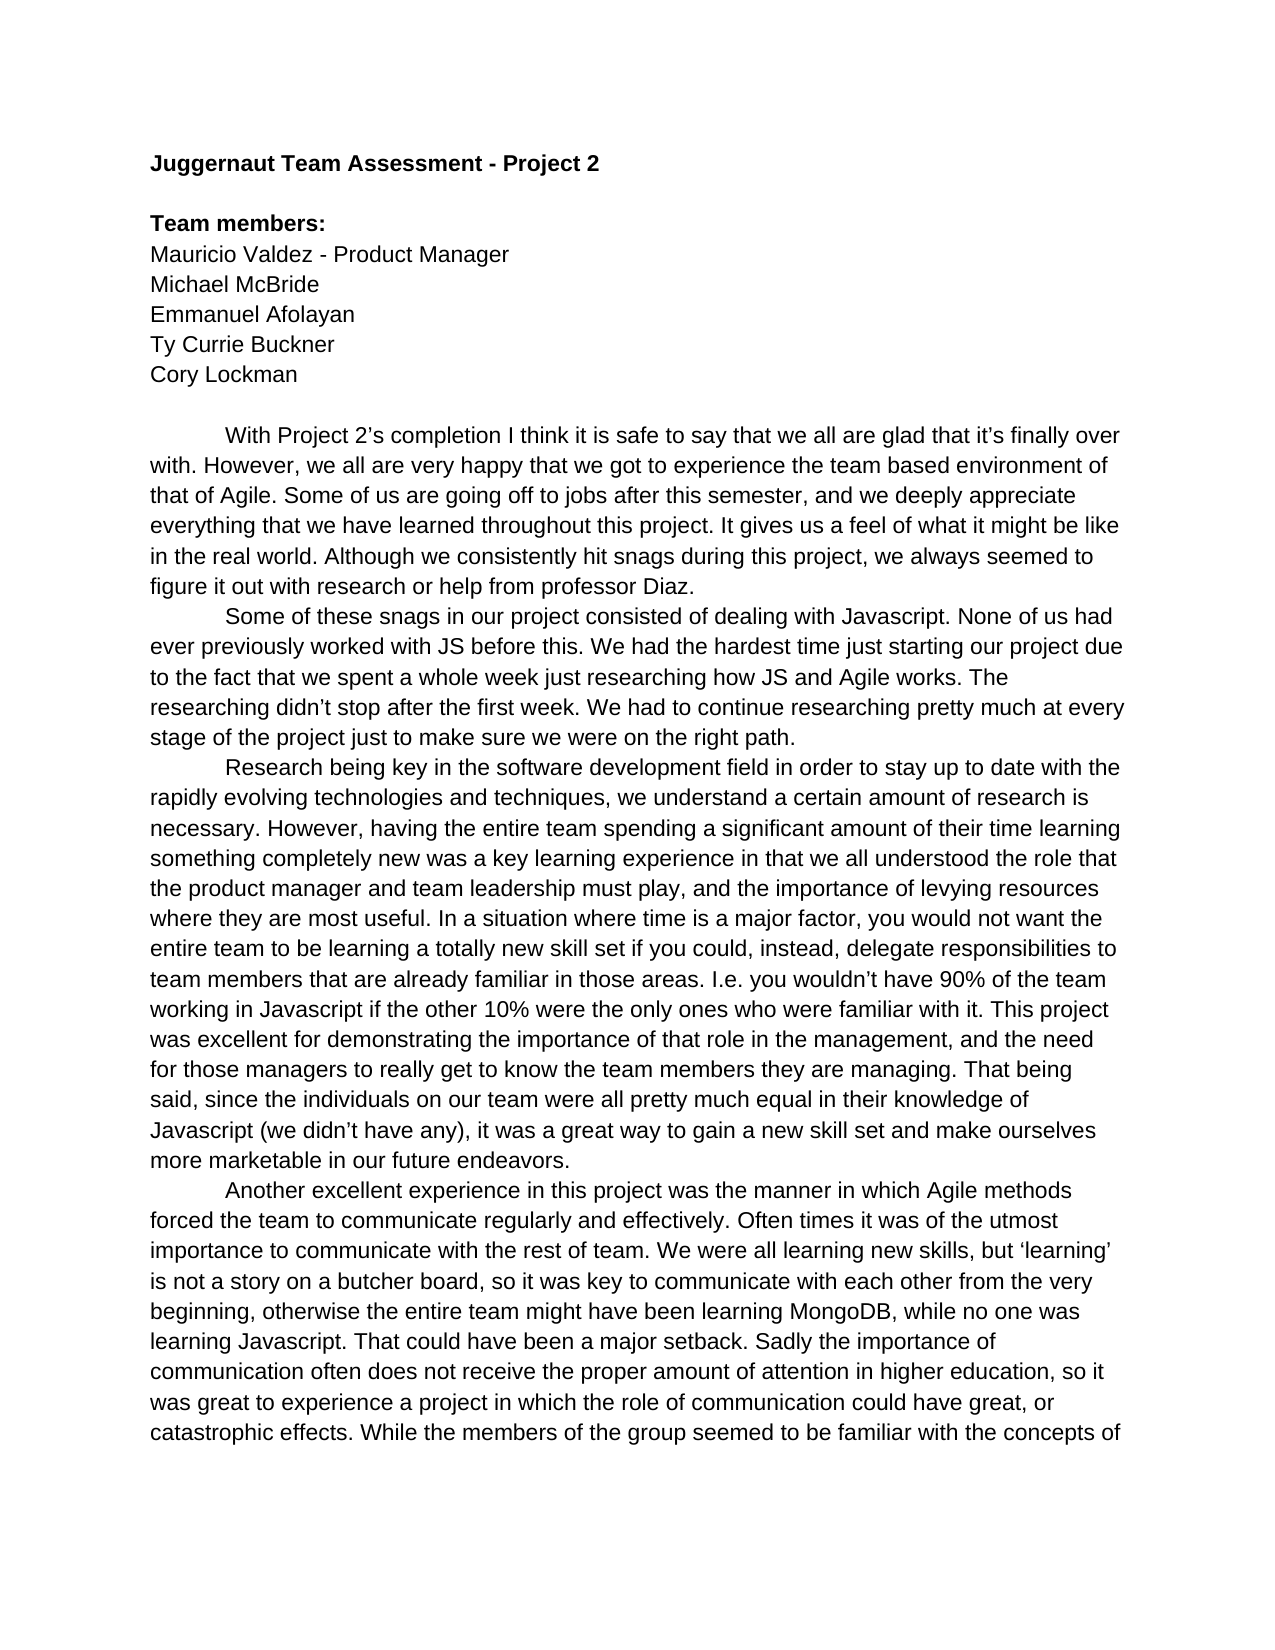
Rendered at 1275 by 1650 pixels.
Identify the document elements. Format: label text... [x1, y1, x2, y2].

text Juggernaut Team Assessment - Project 2 [150, 150, 1125, 176]
text Michael McBride [150, 271, 1125, 297]
text With Project 2’s completion I think it is safe to say that we all are glad that it’s finally over with. However, we all are very happy that we got to experience the team based environment of that of Agile. Some of us are going off to jobs after this semester, and we deeply appreciate everything that we have learned throughout this project. It gives us a feel of what it might be like in the real world. Although we consistently hit snags during this project, we always seemed to figure it out with research or help from professor Diaz. [150, 422, 1125, 599]
text Team members: [150, 210, 1125, 237]
text Research being key in the software development field in order to stay up to date with the rapidly evolving technologies and techniques, we understand a certain amount of research is necessary. However, having the entire team spending a significant amount of their time learning something completely new was a key learning experience in that we all understood the role that the product manager and team leadership must play, and the importance of levying resources where they are most useful. In a situation where time is a major factor, you would not want the entire team to be learning a totally new skill set if you could, instead, delegate responsibilities to team members that are already familiar in those areas. I.e. you wouldn’t have 90% of the team working in Javascript if the other 10% were the only ones who were familiar with it. This project was excellent for demonstrating the importance of that role in the management, and the need for those managers to really get to know the team members they are managing. That being said, since the individuals on our team were all pretty much equal in their knowledge of Javascript (we didn’t have any), it was a great way to gain a new skill set and make ourselves more marketable in our future endeavors. [150, 754, 1125, 1173]
text Cory Lockman [150, 361, 1125, 388]
text Some of these snags in our project consisted of dealing with Javascript. None of us had ever previously worked with JS before this. We had the hardest time just starting our project due to the fact that we spent a whole week just researching how JS and Agile works. The researching didn’t stop after the first week. We had to continue researching pretty much at every stage of the project just to make sure we were on the right path. [150, 603, 1125, 750]
text Mauricio Valdez - Product Manager [150, 241, 1125, 267]
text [150, 1177, 1125, 1445]
text Ty Currie Buckner [150, 331, 1125, 358]
text Emmanuel Afolayan [150, 301, 1125, 327]
